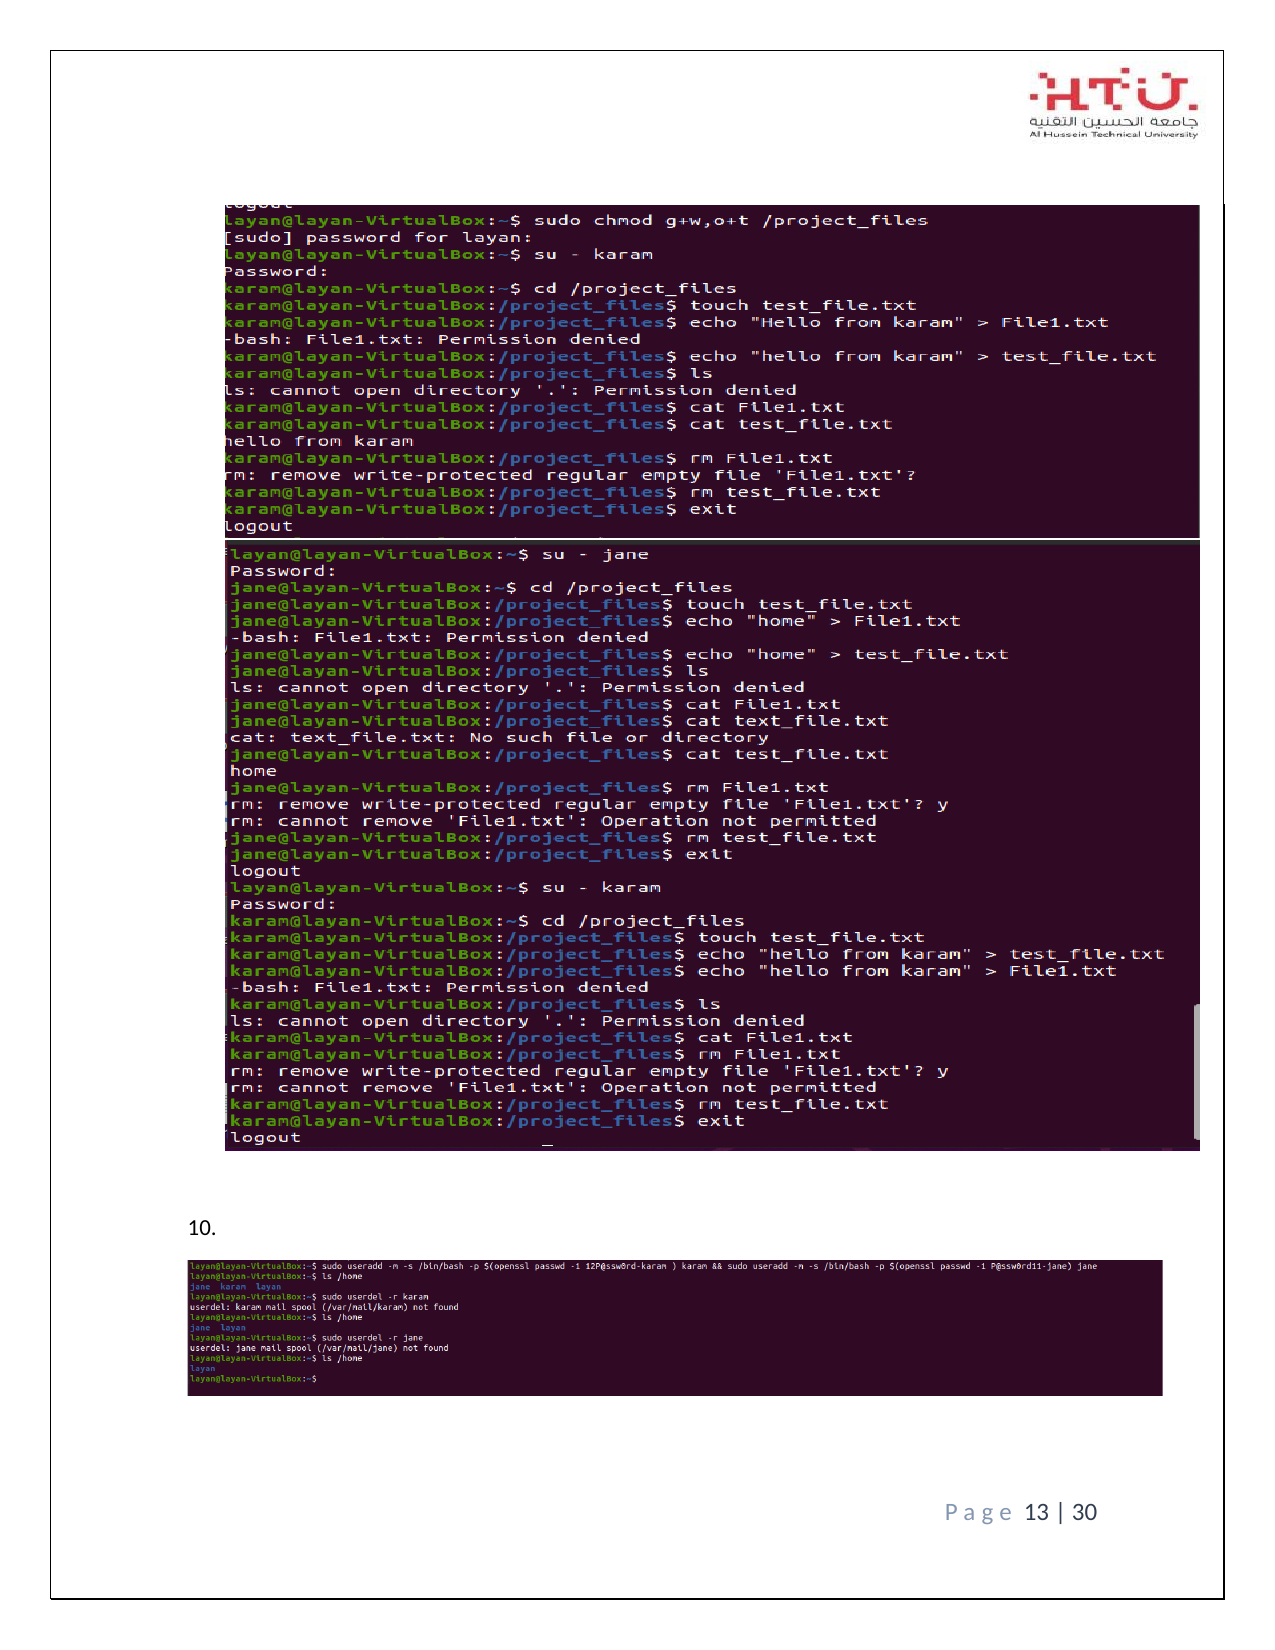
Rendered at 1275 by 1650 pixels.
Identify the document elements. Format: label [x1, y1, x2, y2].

picture [225, 540, 1200, 1151]
picture [225, 205, 1200, 538]
picture [187, 1260, 1163, 1396]
